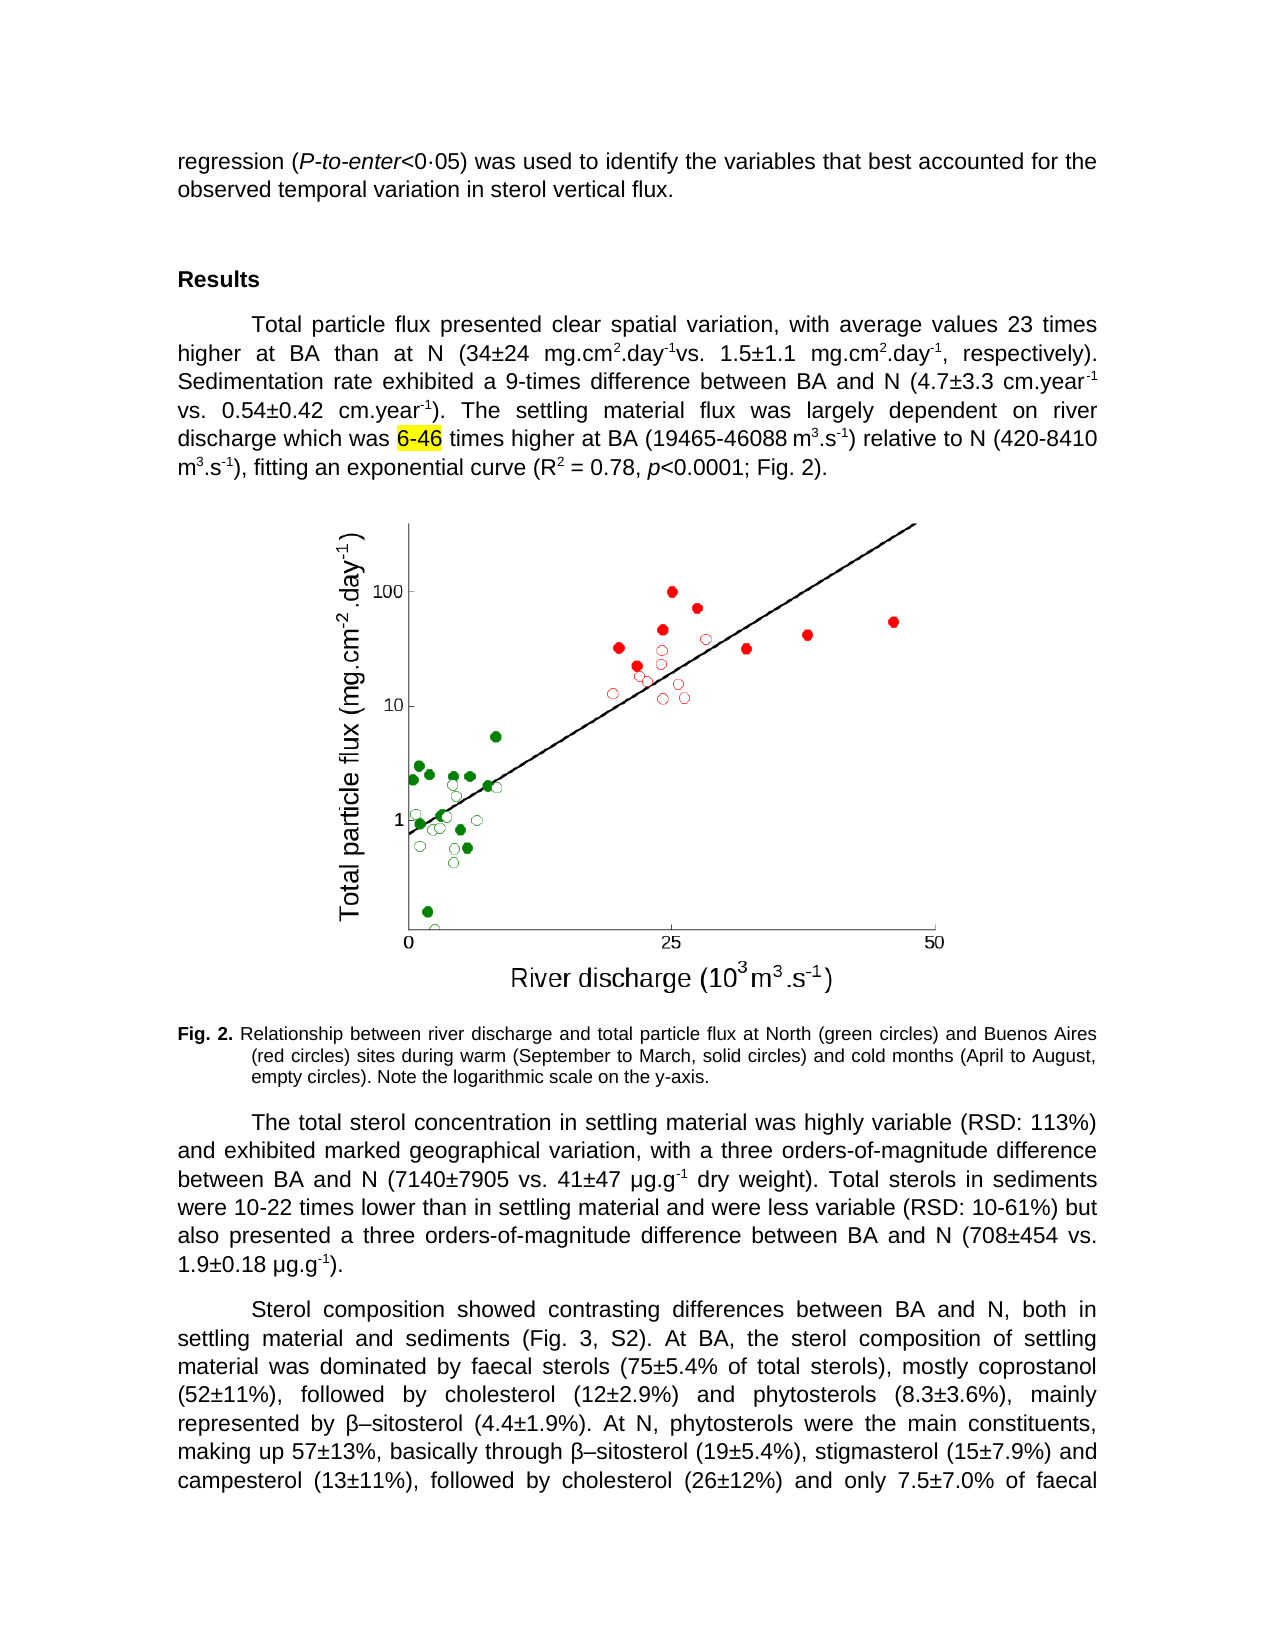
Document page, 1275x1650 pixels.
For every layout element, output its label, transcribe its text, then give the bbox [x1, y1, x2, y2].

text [177, 1296, 1098, 1493]
text Fig. 2. Relationship between river discharge and total particle flux at North (green circles) and Buenos Aires (red circles) sites during warm (September to March, solid circles) and cold months (April to August, empty circles). Note the logarithmic scale on the y-axis. [177, 1023, 1098, 1088]
text Total particle flux presented clear spatial variation, with average values 23 times higher at BA than at N (34±24 mg.cm2.day-1vs. 1.5±1.1 mg.cm2.day-1, respectively). Sedimentation rate exhibited a 9-times difference between BA and N (4.7±3.3 cm.year-1 vs. 0.54±0.42 cm.year-1). The settling material flux was largely dependent on river discharge which was 6-46 times higher at BA (19465-46088 m3.s-1) relative to N (420-8410 m3.s-1), fitting an exponential curve (R2 = 0.78, p<0.0001; Fig. 2). [177, 311, 1098, 480]
text Results [177, 266, 1098, 293]
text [177, 148, 1098, 202]
picture [309, 498, 966, 1005]
text The total sterol concentration in settling material was highly variable (RSD: 113%) and exhibited marked geographical variation, with a three orders-of-magnitude difference between BA and N (7140±7905 vs. 41±47 μg.g-1 dry weight). Total sterols in sediments were 10-22 times lower than in settling material and were less variable (RSD: 10-61%) but also presented a three orders-of-magnitude difference between BA and N (708±454 vs. 1.9±0.18 μg.g-1). [177, 1109, 1098, 1277]
